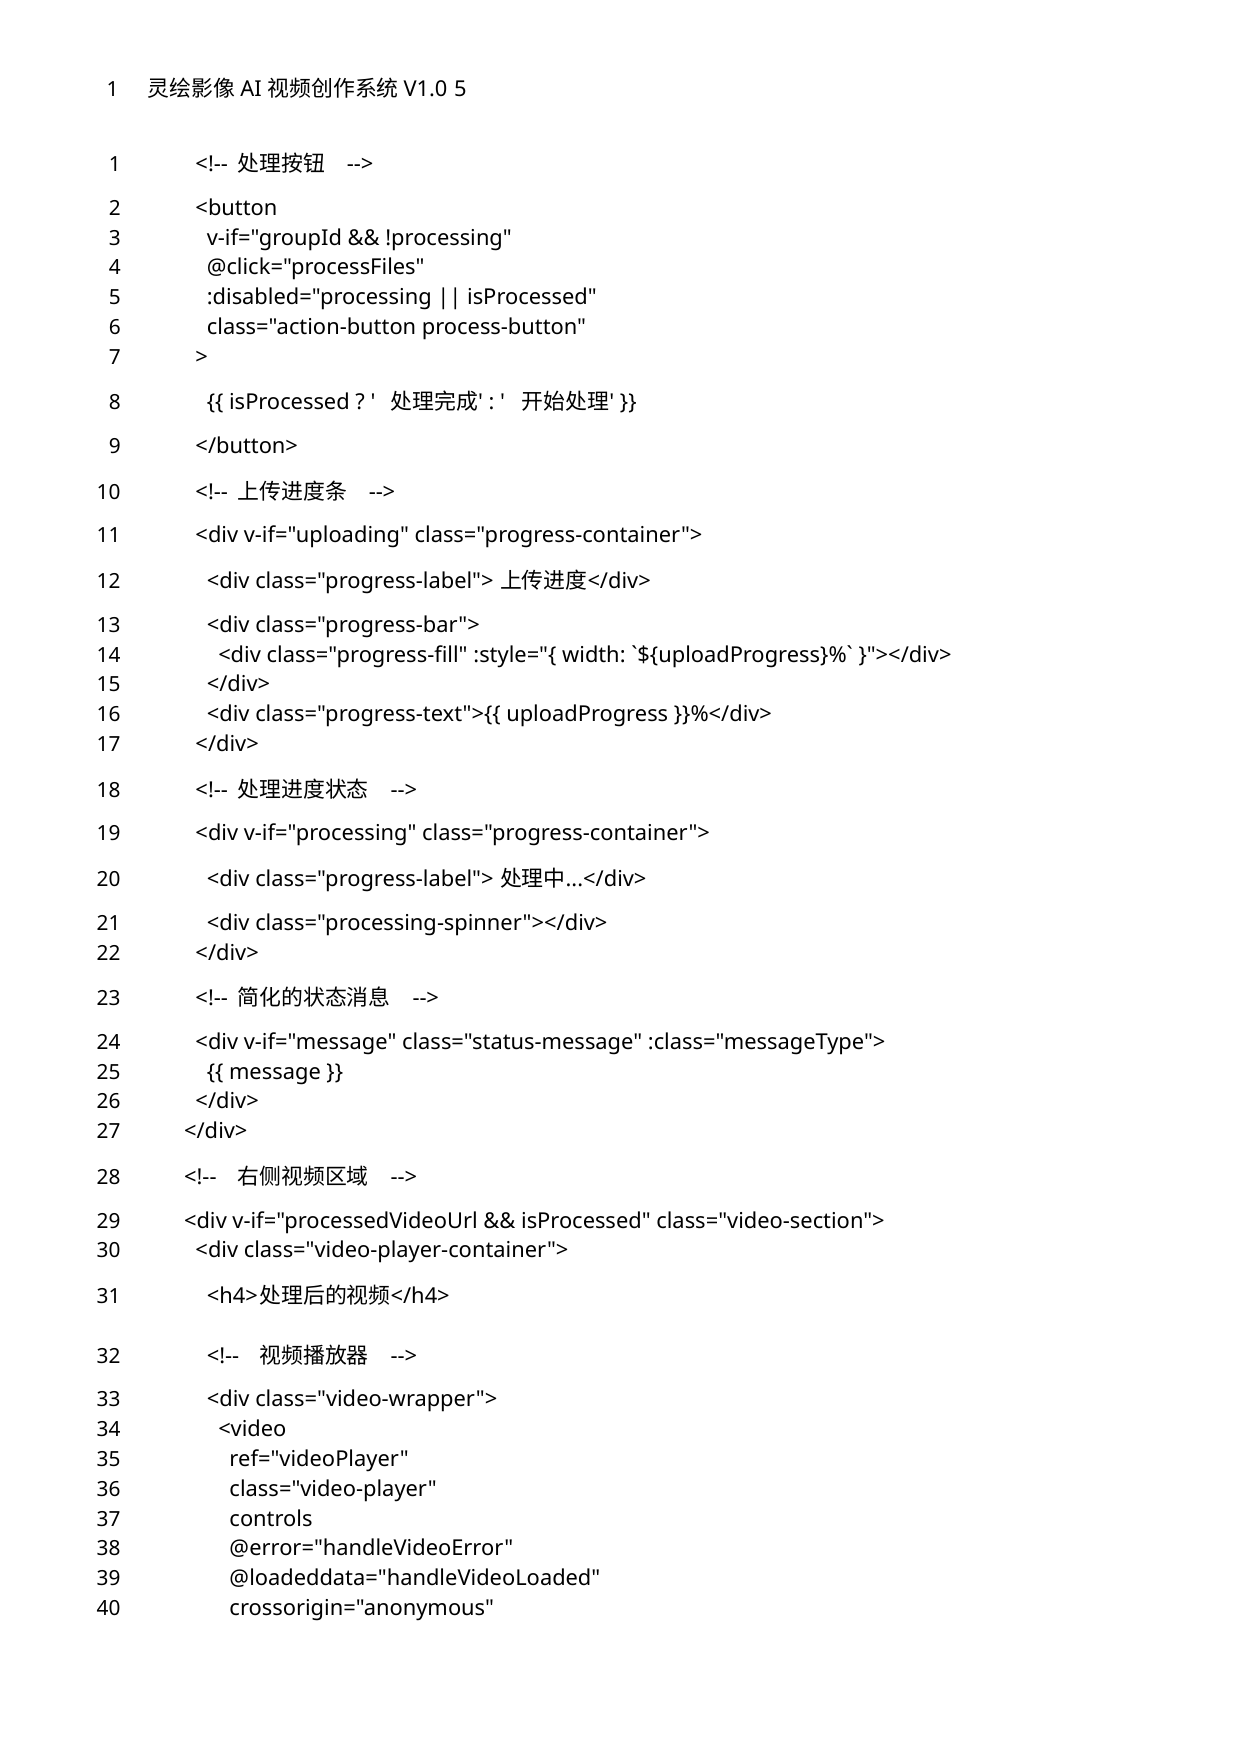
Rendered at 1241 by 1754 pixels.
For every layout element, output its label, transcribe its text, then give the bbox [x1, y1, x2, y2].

text <!-- 处理按钮 --> [150, 132, 1090, 192]
text </button> [150, 430, 1090, 460]
text <div class="progress-bar"> [150, 609, 1090, 639]
text <h4>处理后的视频</h4> [150, 1264, 1090, 1324]
text </div> [150, 728, 1090, 758]
text <div class="progress-label">处理中...</div> [150, 847, 1090, 907]
text <!-- 视频播放器 --> [150, 1324, 1090, 1383]
text > [150, 341, 1090, 371]
text <div v-if="processing" class="progress-container"> [150, 817, 1090, 847]
text {{ message }} [150, 1056, 1090, 1086]
text <div class="progress-text">{{ uploadProgress }}%</div> [150, 698, 1090, 728]
text <div class="progress-fill" :style="{ width: `${uploadProgress}%` }"></div> [150, 639, 1090, 668]
text <!-- 上传进度条 --> [150, 460, 1090, 519]
text <div class="video-player-container"> [150, 1234, 1090, 1264]
text crossorigin="anonymous" [150, 1592, 1090, 1622]
text @loadeddata="handleVideoLoaded" [150, 1562, 1090, 1592]
text </div> [150, 937, 1090, 966]
text <!-- 右侧视频区域 --> [150, 1145, 1090, 1205]
text <div class="processing-spinner"></div> [150, 907, 1090, 937]
text <div v-if="uploading" class="progress-container"> [150, 519, 1090, 549]
text </div> [150, 1115, 1090, 1145]
text <div class="progress-label">上传进度</div> [150, 549, 1090, 609]
text controls [150, 1503, 1090, 1532]
text class="action-button process-button" [150, 311, 1090, 341]
text <!-- 简化的状态消息 --> [150, 966, 1090, 1026]
text @click="processFiles" [150, 251, 1090, 281]
text <div v-if="processedVideoUrl && isProcessed" class="video-section"> [150, 1205, 1090, 1234]
text <video [150, 1413, 1090, 1443]
text @error="handleVideoError" [150, 1532, 1090, 1562]
text <button [150, 192, 1090, 222]
text class="video-player" [150, 1473, 1090, 1503]
text {{ isProcessed ? '处理完成' : '开始处理' }} [150, 371, 1090, 430]
text v-if="groupId && !processing" [150, 222, 1090, 251]
text ref="videoPlayer" [150, 1443, 1090, 1473]
text <div v-if="message" class="status-message" :class="messageType"> [150, 1026, 1090, 1056]
text </div> [150, 1086, 1090, 1115]
text <!-- 处理进度状态 --> [150, 758, 1090, 817]
text <div class="video-wrapper"> [150, 1383, 1090, 1413]
text :disabled="processing || isProcessed" [150, 281, 1090, 311]
text </div> [150, 668, 1090, 698]
